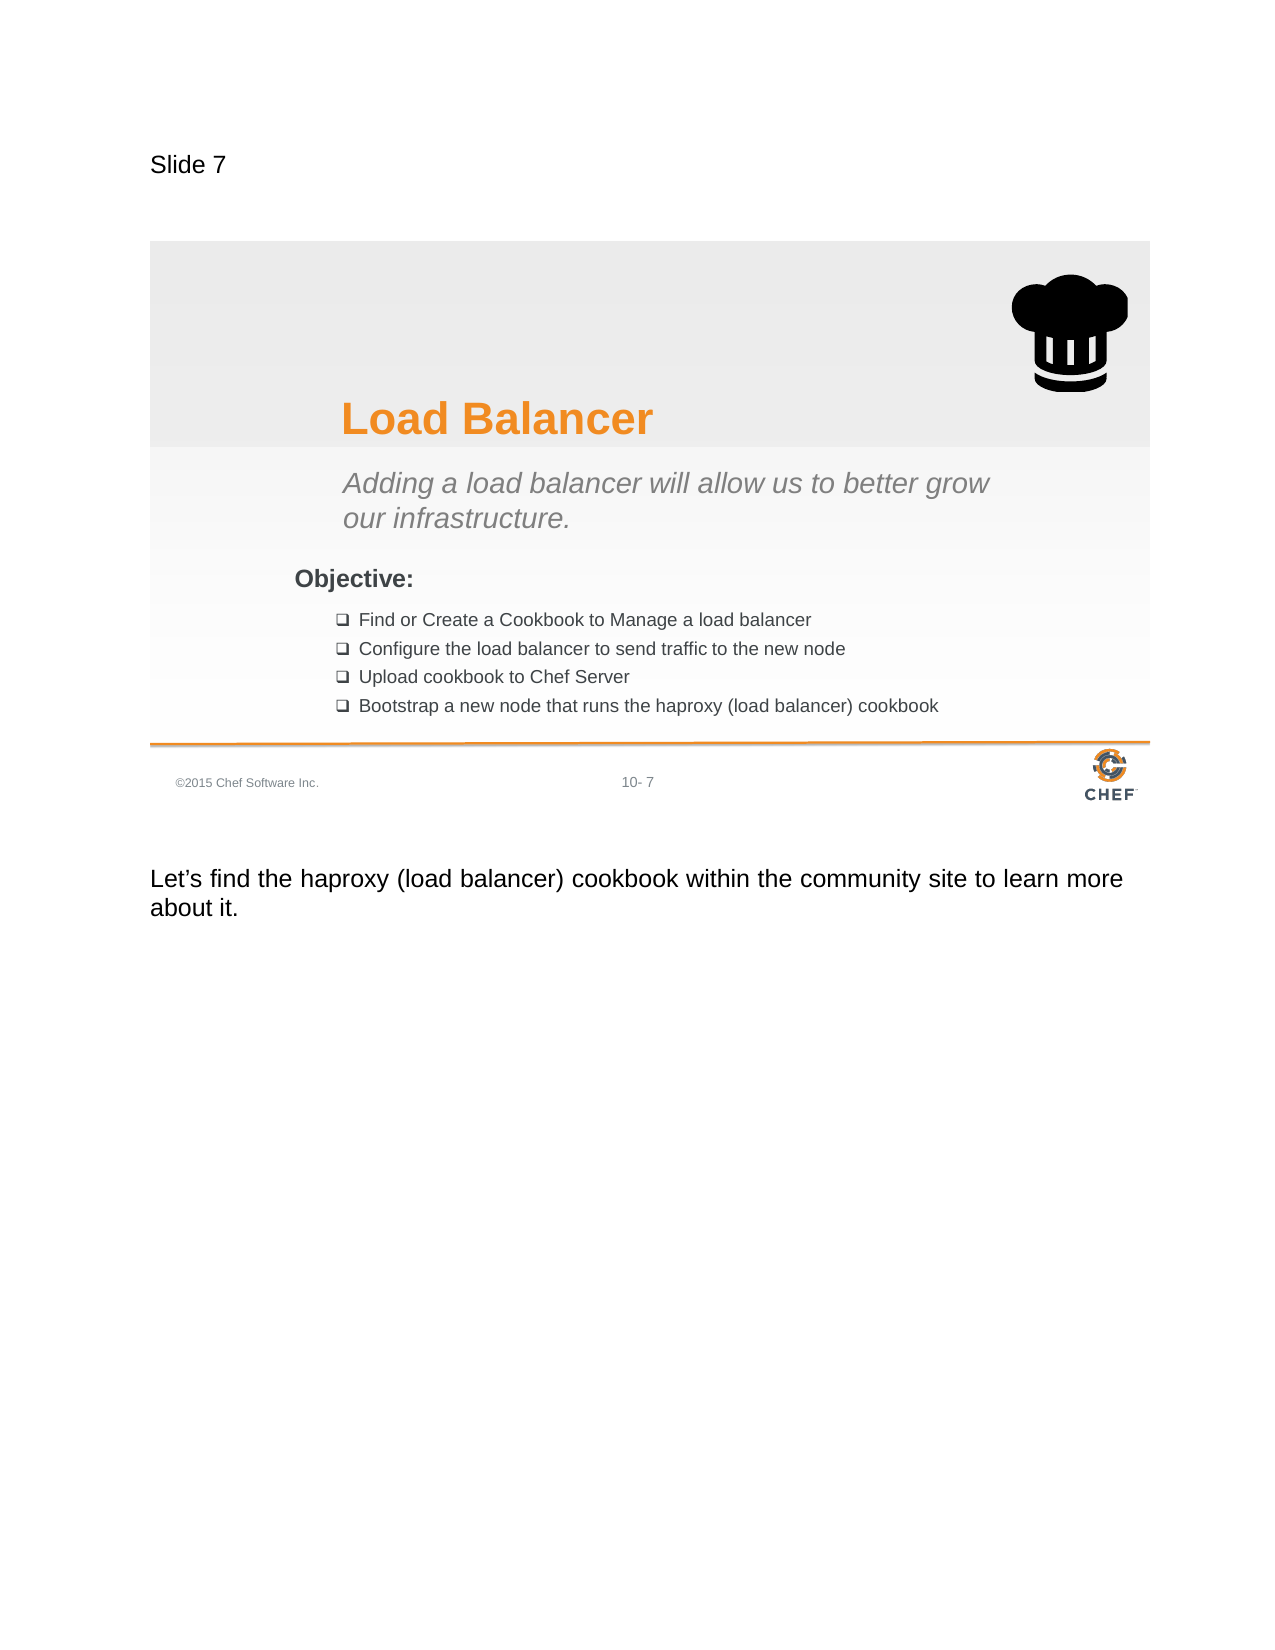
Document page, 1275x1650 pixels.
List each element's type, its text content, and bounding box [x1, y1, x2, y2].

text Let’s find the haproxy (load balancer) cookbook within the community site to learn more about it. [150, 864, 1125, 921]
text Slide 7 [150, 150, 1125, 179]
